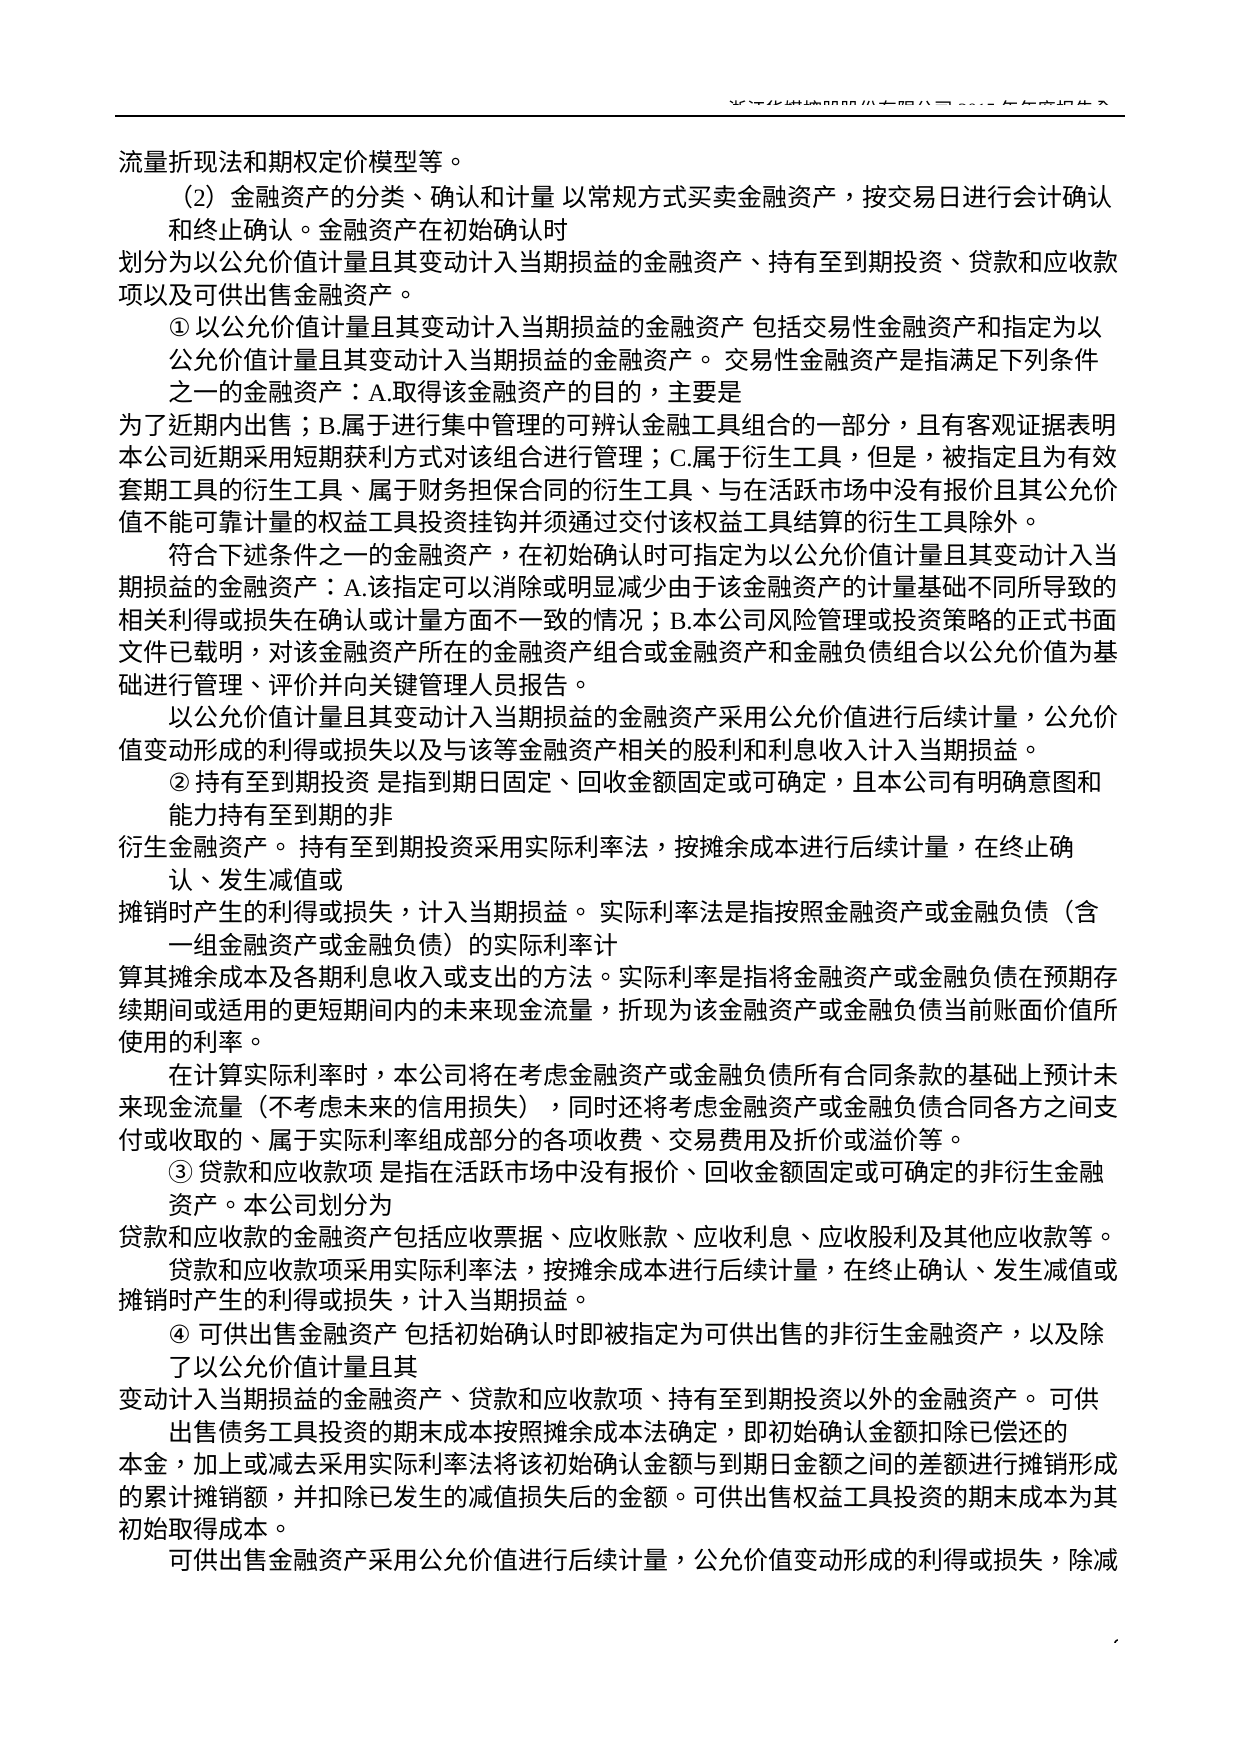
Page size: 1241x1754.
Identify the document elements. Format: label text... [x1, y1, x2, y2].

text 变动计入当期损益的金融资产、贷款和应收款项、持有至到期投资以外的金融资产。 可供出售债务工具投资的期末成本按照摊余成本法确定，即初始确认金额扣除已偿还的 [118, 1383, 1120, 1448]
text 在计算实际利率时，本公司将在考虑金融资产或金融负债所有合同条款的基础上预计未 来现金流量（不考虑未来的信用损失），同时还将考虑金融资产或金融负债合同各方之间支 付或收取的、属于实际利率组成部分的各项收费、交易费用及折价或溢价等。 [118, 1058, 1118, 1156]
text ①以公允价值计量且其变动计入当期损益的金融资产 包括交易性金融资产和指定为以公允价值计量且其变动计入当期损益的金融资产。 交易性金融资产是指满足下列条件之一的金融资产：A.取得该金融资产的目的，主要是 [168, 311, 1119, 408]
text 流量折现法和期权定价模型等。 [118, 145, 1138, 178]
text 符合下述条件之一的金融资产，在初始确认时可指定为以公允价值计量且其变动计入当 期损益的金融资产：A.该指定可以消除或明显减少由于该金融资产的计量基础不同所导致的 相关利得或损失在确认或计量方面不一致的情况；B.本公司风险管理或投资策略的正式书面 文件已载明，对该金融资产所在的金融资产组合或金融资产和金融负债组合以公允价值为基 础进行管理、评价并向关键管理人员报告。 [118, 538, 1118, 701]
text 贷款和应收款的金融资产包括应收票据、应收账款、应收利息、应收股利及其他应收款等。 贷款和应收款项采用实际利率法，按摊余成本进行后续计量，在终止确认、发生减值或 [118, 1221, 1120, 1286]
text 以公允价值计量且其变动计入当期损益的金融资产采用公允价值进行后续计量，公允价 值变动形成的利得或损失以及与该等金融资产相关的股利和利息收入计入当期损益。 [118, 701, 1118, 766]
text ④可供出售金融资产 包括初始确认时即被指定为可供出售的非衍生金融资产，以及除了以公允价值计量且其 [168, 1318, 1120, 1383]
text 衍生金融资产。 持有至到期投资采用实际利率法，按摊余成本进行后续计量，在终止确认、发生减值或 [118, 831, 1120, 896]
text 可供出售金融资产采用公允价值进行后续计量，公允价值变动形成的利得或损失，除减 [168, 1546, 1138, 1575]
text ③贷款和应收款项 是指在活跃市场中没有报价、回收金额固定或可确定的非衍生金融资产。本公司划分为 [168, 1156, 1120, 1221]
text （2）金融资产的分类、确认和计量 以常规方式买卖金融资产，按交易日进行会计确认和终止确认。金融资产在初始确认时 [168, 181, 1120, 246]
text ②持有至到期投资 是指到期日固定、回收金额固定或可确定，且本公司有明确意图和能力持有至到期的非 [168, 766, 1120, 831]
text 摊销时产生的利得或损失，计入当期损益。 实际利率法是指按照金融资产或金融负债（含一组金融资产或金融负债）的实际利率计 [118, 896, 1120, 961]
text 算其摊余成本及各期利息收入或支出的方法。实际利率是指将金融资产或金融负债在预期存 续期间或适用的更短期间内的未来现金流量，折现为该金融资产或金融负债当前账面价值所 使用的利率。 [118, 961, 1118, 1058]
text 划分为以公允价值计量且其变动计入当期损益的金融资产、持有至到期投资、贷款和应收款 项以及可供出售金融资产。 [118, 246, 1118, 311]
text 摊销时产生的利得或损失，计入当期损益。 [118, 1286, 1138, 1315]
text 本金，加上或减去采用实际利率法将该初始确认金额与到期日金额之间的差额进行摊销形成 的累计摊销额，并扣除已发生的减值损失后的金额。可供出售权益工具投资的期末成本为其 初始取得成本。 [118, 1448, 1118, 1546]
text 为了近期内出售；B.属于进行集中管理的可辨认金融工具组合的一部分，且有客观证据表明 本公司近期采用短期获利方式对该组合进行管理；C.属于衍生工具，但是，被指定且为有效 套期工具的衍生工具、属于财务担保合同的衍生工具、与在活跃市场中没有报价且其公允价 值不能可靠计量的权益工具投资挂钩并须通过交付该权益工具结算的衍生工具除外。 [118, 408, 1118, 538]
